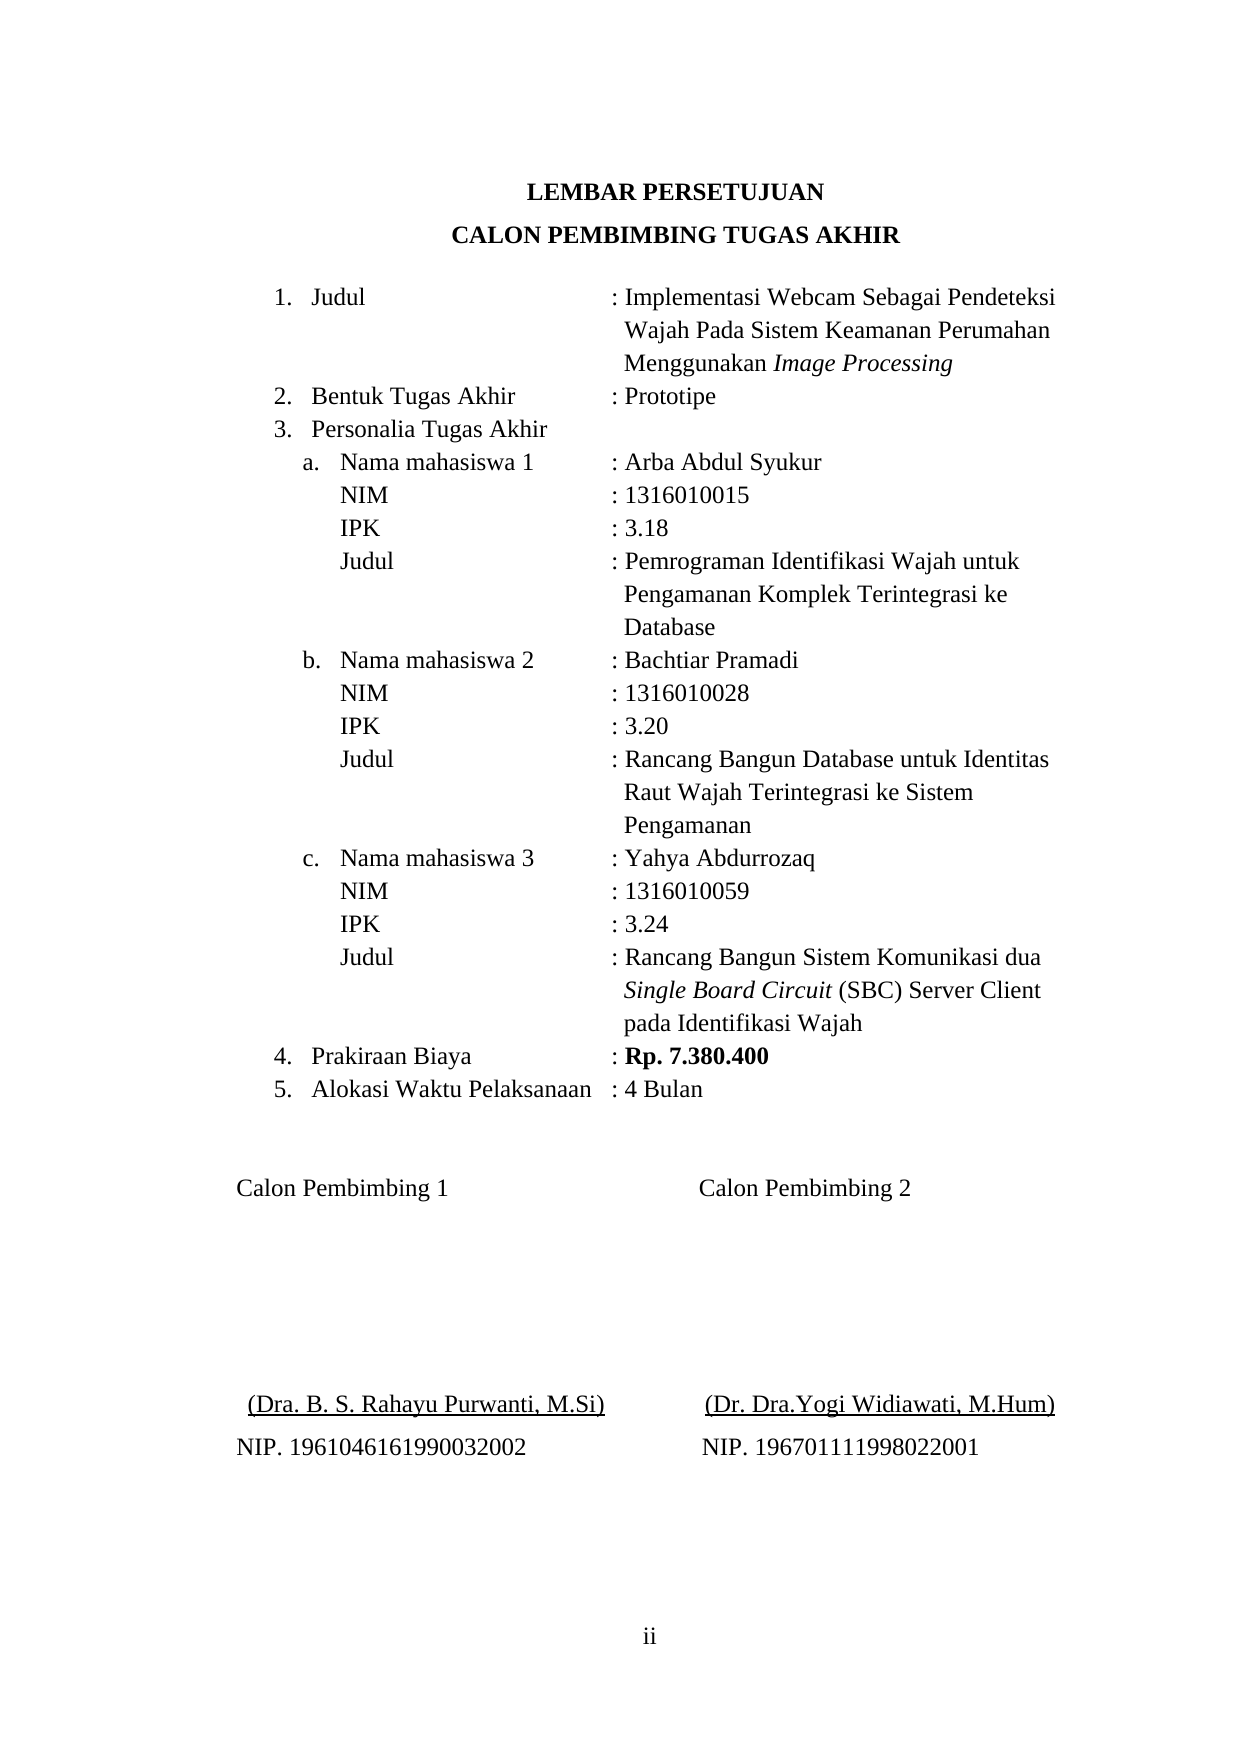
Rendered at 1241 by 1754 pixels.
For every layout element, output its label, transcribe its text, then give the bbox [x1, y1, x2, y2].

list NIM : 1316010028 [340, 678, 1012, 707]
list IPK : 3.24 [340, 909, 1063, 938]
text NIP. 1961046161990032002 NIP. 196701111998022001 [236, 1432, 1063, 1461]
text LEMBAR PERSETUJUAN [236, 177, 1115, 206]
table_header (Dra. B. S. Rahayu Purwanti, M.Si) (Dr. Dra.Yogi Widiawati, M.Hum) [236, 1389, 1086, 1432]
table_header Calon Pembimbing 1 Calon Pembimbing 2 [225, 1174, 1074, 1217]
list Pengamanan Komplek Terintegrasi ke [611, 579, 1063, 608]
list Raut Wajah Terintegrasi ke Sistem [611, 777, 1063, 806]
list Nama mahasiswa 3 : Yahya Abdurrozaq [302, 843, 1012, 872]
list Judul : Pemrograman Identifikasi Wajah untuk [340, 546, 1063, 575]
list Single Board Circuit (SBC) Server Client [611, 975, 1063, 1004]
list Pengamanan [611, 810, 1063, 839]
list Menggunakan Image Processing [611, 348, 1063, 377]
text CALON PEMBIMBING TUGAS AKHIR [236, 220, 1115, 249]
list Judul : Rancang Bangun Database untuk Identitas [340, 744, 1063, 773]
list Nama mahasiswa 1 : Arba Abdul Syukur [302, 447, 1012, 476]
list Judul : Rancang Bangun Sistem Komunikasi dua [340, 942, 1063, 971]
list Nama mahasiswa 2 : Bachtiar Pramadi [302, 645, 1012, 674]
list NIM : 1316010015 [340, 480, 1012, 509]
list Alokasi Waktu Pelaksanaan : 4 Bulan [274, 1074, 1012, 1103]
list Prakiraan Biaya : Rp. 7.380.400 [274, 1041, 1012, 1070]
list Personalia Tugas Akhir [274, 414, 1012, 443]
list NIM : 1316010059 [340, 876, 1012, 905]
list Wajah Pada Sistem Keamanan Perumahan [605, 315, 1063, 344]
list IPK : 3.20 [340, 711, 1012, 740]
list Database [611, 612, 1063, 641]
list Judul : Implementasi Webcam Sebagai Pendeteksi [274, 282, 1063, 311]
list pada Identifikasi Wajah [611, 1008, 1063, 1037]
list IPK : 3.18 [340, 513, 1012, 542]
list Bentuk Tugas Akhir : Prototipe [274, 381, 1012, 410]
